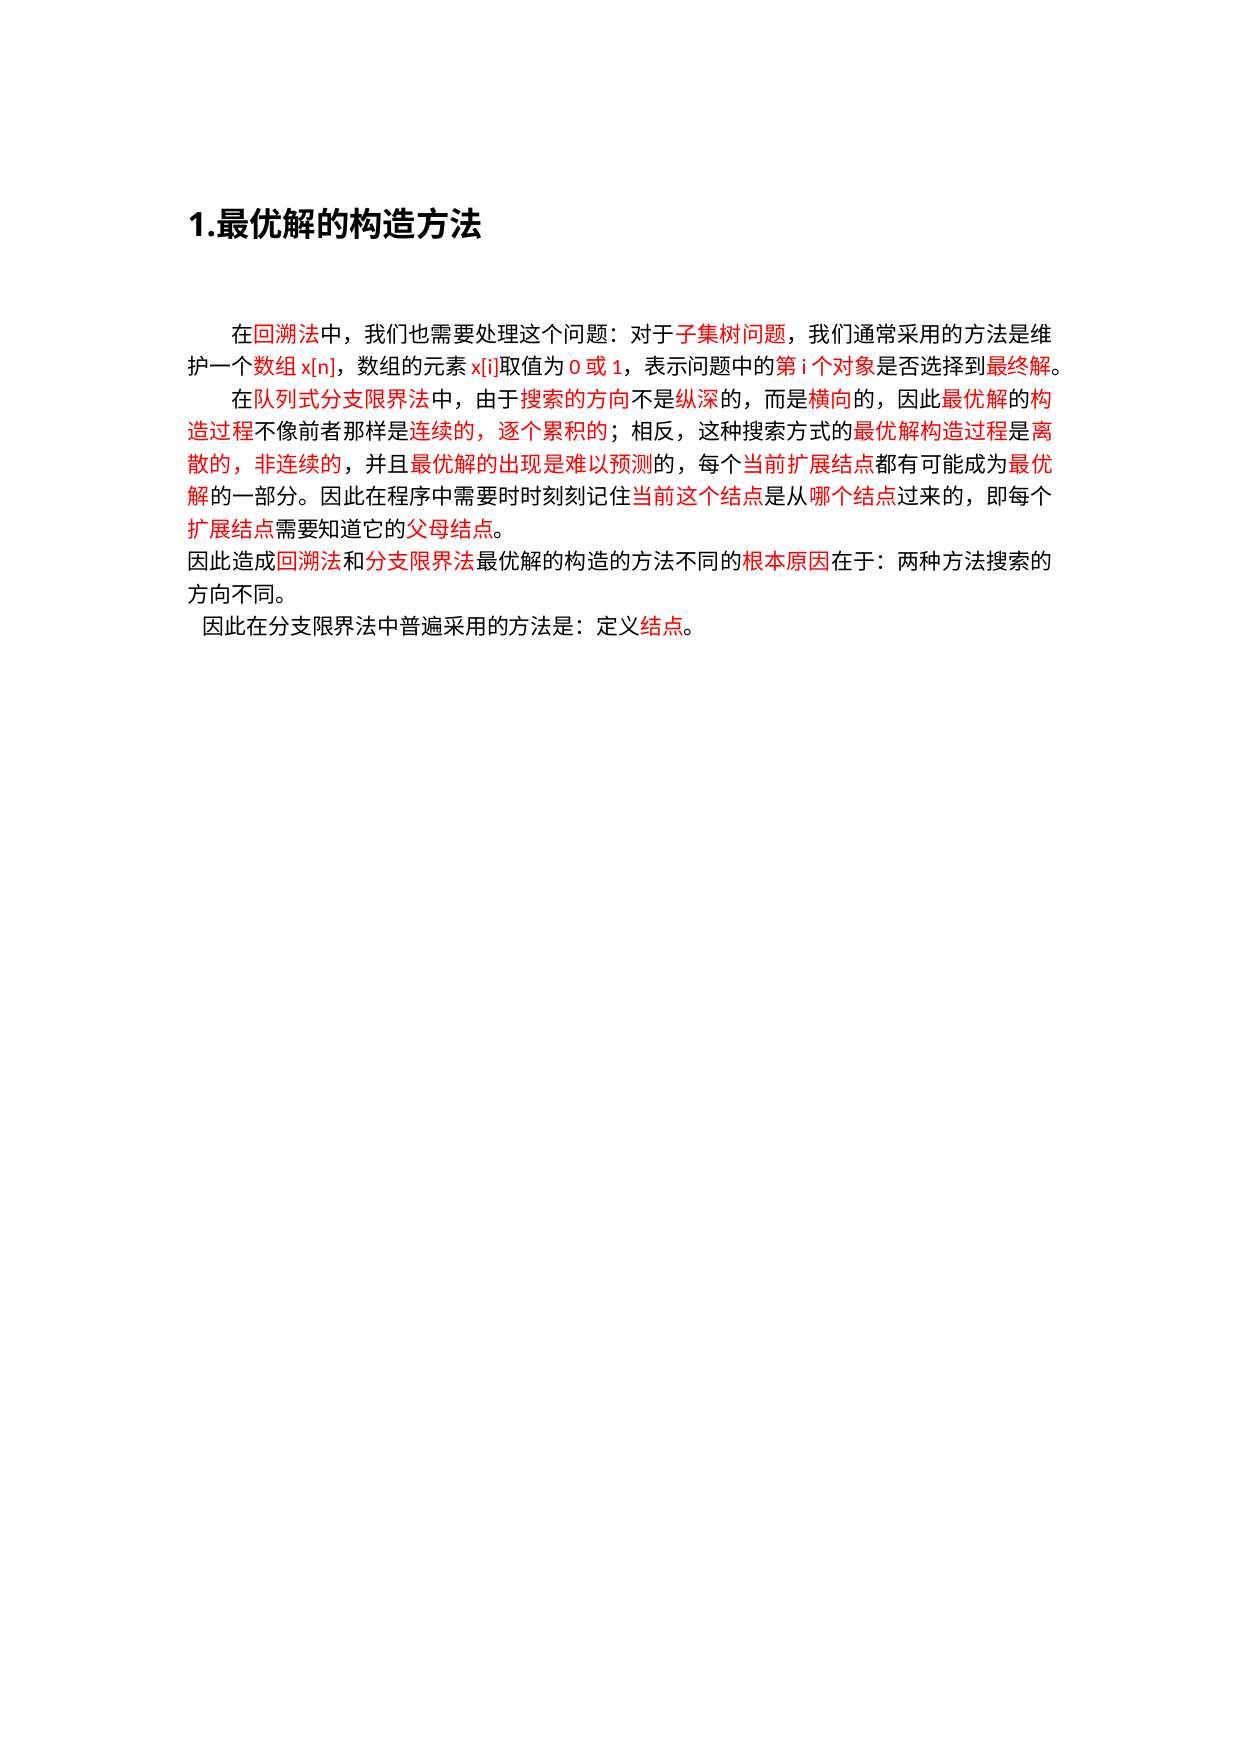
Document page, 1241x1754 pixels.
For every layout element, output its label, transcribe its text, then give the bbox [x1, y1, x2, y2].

text 因此在分支限界法中普遍采用的方法是：定义结点。 [187, 609, 1053, 641]
text 因此造成回溯法和分支限界法最优解的构造的方法不同的根本原因在于：两种方法搜索的方向不同。 [187, 544, 1053, 609]
text 在回溯法中，我们也需要处理这个问题：对于子集树问题，我们通常采用的方法是维护一个数组x[n]，数组的元素x[i]取值为0或1，表示问题中的第i个对象是否选择到最终解。 [187, 316, 1053, 381]
subtitle 1.最优解的构造方法 [187, 189, 1053, 254]
text 在队列式分支限界法中，由于搜索的方向不是纵深的，而是横向的，因此最优解的构造过程不像前者那样是连续的，逐个累积的；相反，这种搜索方式的最优解构造过程是离散的，非连续的，并且最优解的出现是难以预测的，每个当前扩展结点都有可能成为最优解的一部分。因此在程序中需要时时刻刻记住当前这个结点是从哪个结点过来的，即每个扩展结点需要知道它的父母结点。 [187, 381, 1053, 544]
